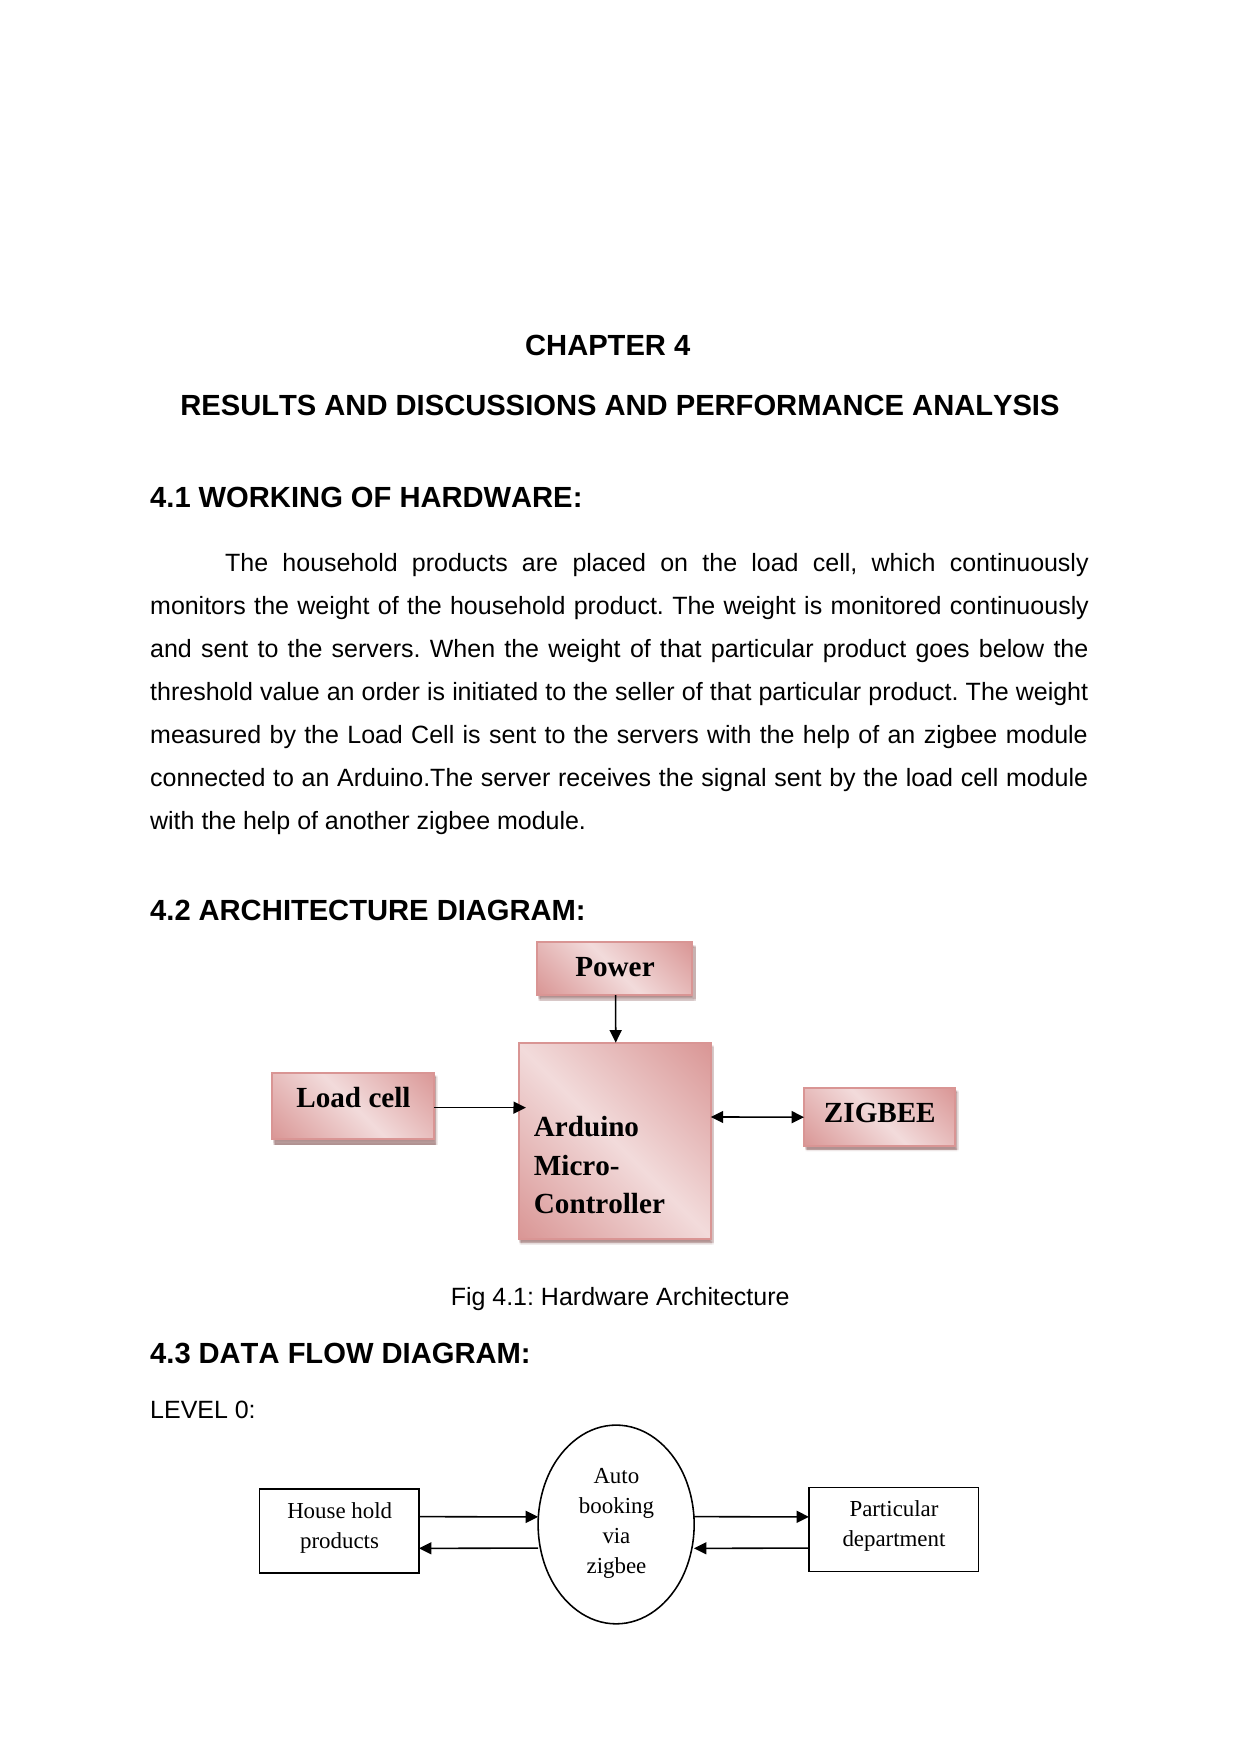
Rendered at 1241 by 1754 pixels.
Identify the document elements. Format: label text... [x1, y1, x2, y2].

text RESULTS AND DISCUSSIONS AND PERFORMANCE ANALYSIS [150, 387, 1090, 421]
text CHAPTER 4 [450, 328, 1090, 362]
text The household products are placed on the load cell, which continuously monitors the weight of the household product. The weight is monitored continuously and sent to the servers. When the weight of that particular product goes below the threshold value an order is initiated to the seller of that particular product. The weight measured by the Load Cell is sent to the servers with the help of an zigbee module connected to an Arduino.The server receives the signal sent by the load cell module with the help of another zigbee module. [150, 547, 1090, 835]
text 4.3 DATA FLOW DIAGRAM: [150, 1336, 1090, 1370]
text Fig 4.1: Hardware Architecture [150, 1282, 1090, 1311]
text 4.1 WORKING OF HARDWARE: [150, 480, 1090, 514]
text 4.2 ARCHITECTURE DIAGRAM: [150, 892, 1090, 926]
text LEVEL 0: [150, 1396, 1090, 1424]
